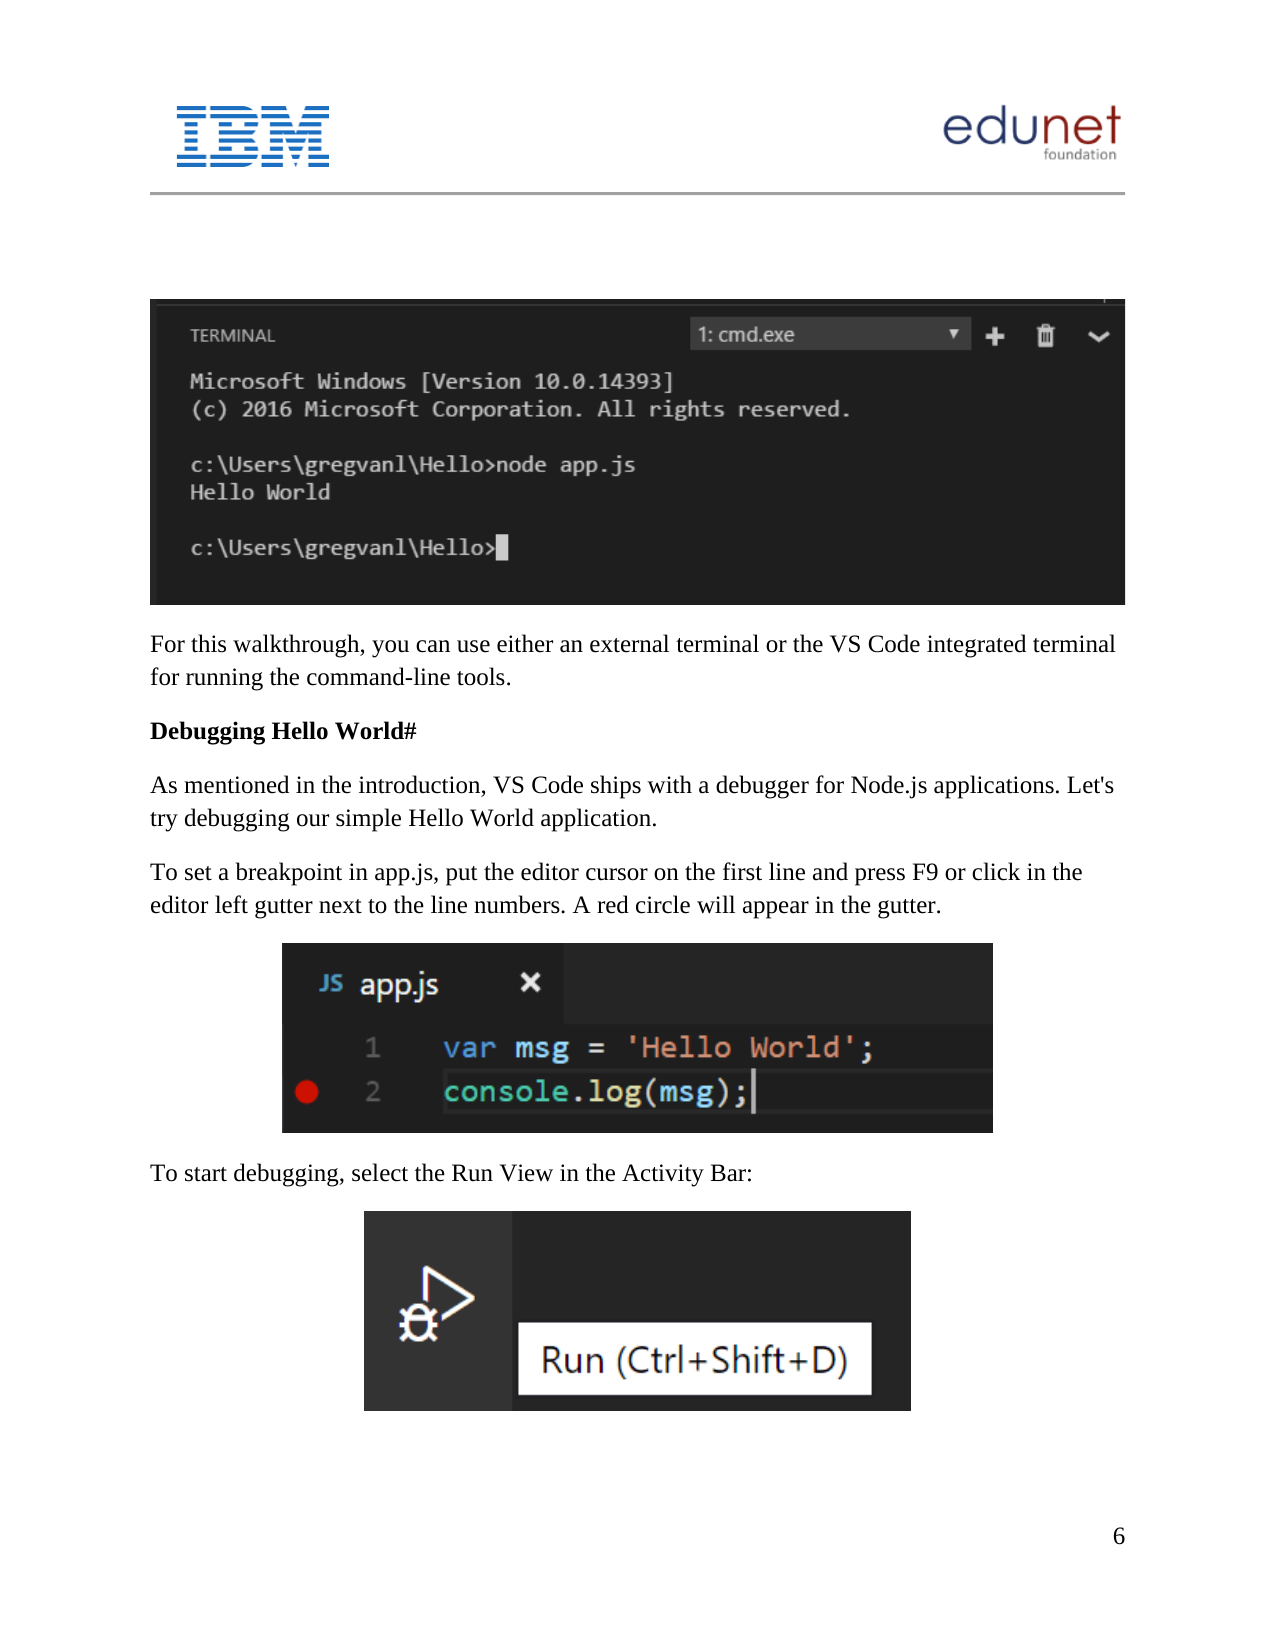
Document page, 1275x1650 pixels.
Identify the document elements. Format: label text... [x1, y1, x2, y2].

text To set a breakpoint in app.js, put the editor cursor on the first line and press F9 or click in the editor left gutter next to the line numbers. A red circle will appear in the gutter. [150, 857, 1125, 919]
text As mentioned in the introduction, VS Code ships with a debugger for Node.js applications. Let's try debugging our simple Hello World application. [150, 770, 1125, 832]
text To start debugging, select the Run View in the Activity Bar: [150, 1158, 1125, 1187]
picture [941, 95, 1125, 167]
picture [150, 299, 1125, 605]
picture [364, 1211, 911, 1411]
text Debugging Hello World# [150, 716, 1125, 745]
picture [176, 106, 329, 167]
text For this walkthrough, you can use either an external terminal or the VS Code integrated terminal for running the command-line tools. [150, 629, 1125, 691]
picture [282, 943, 993, 1133]
